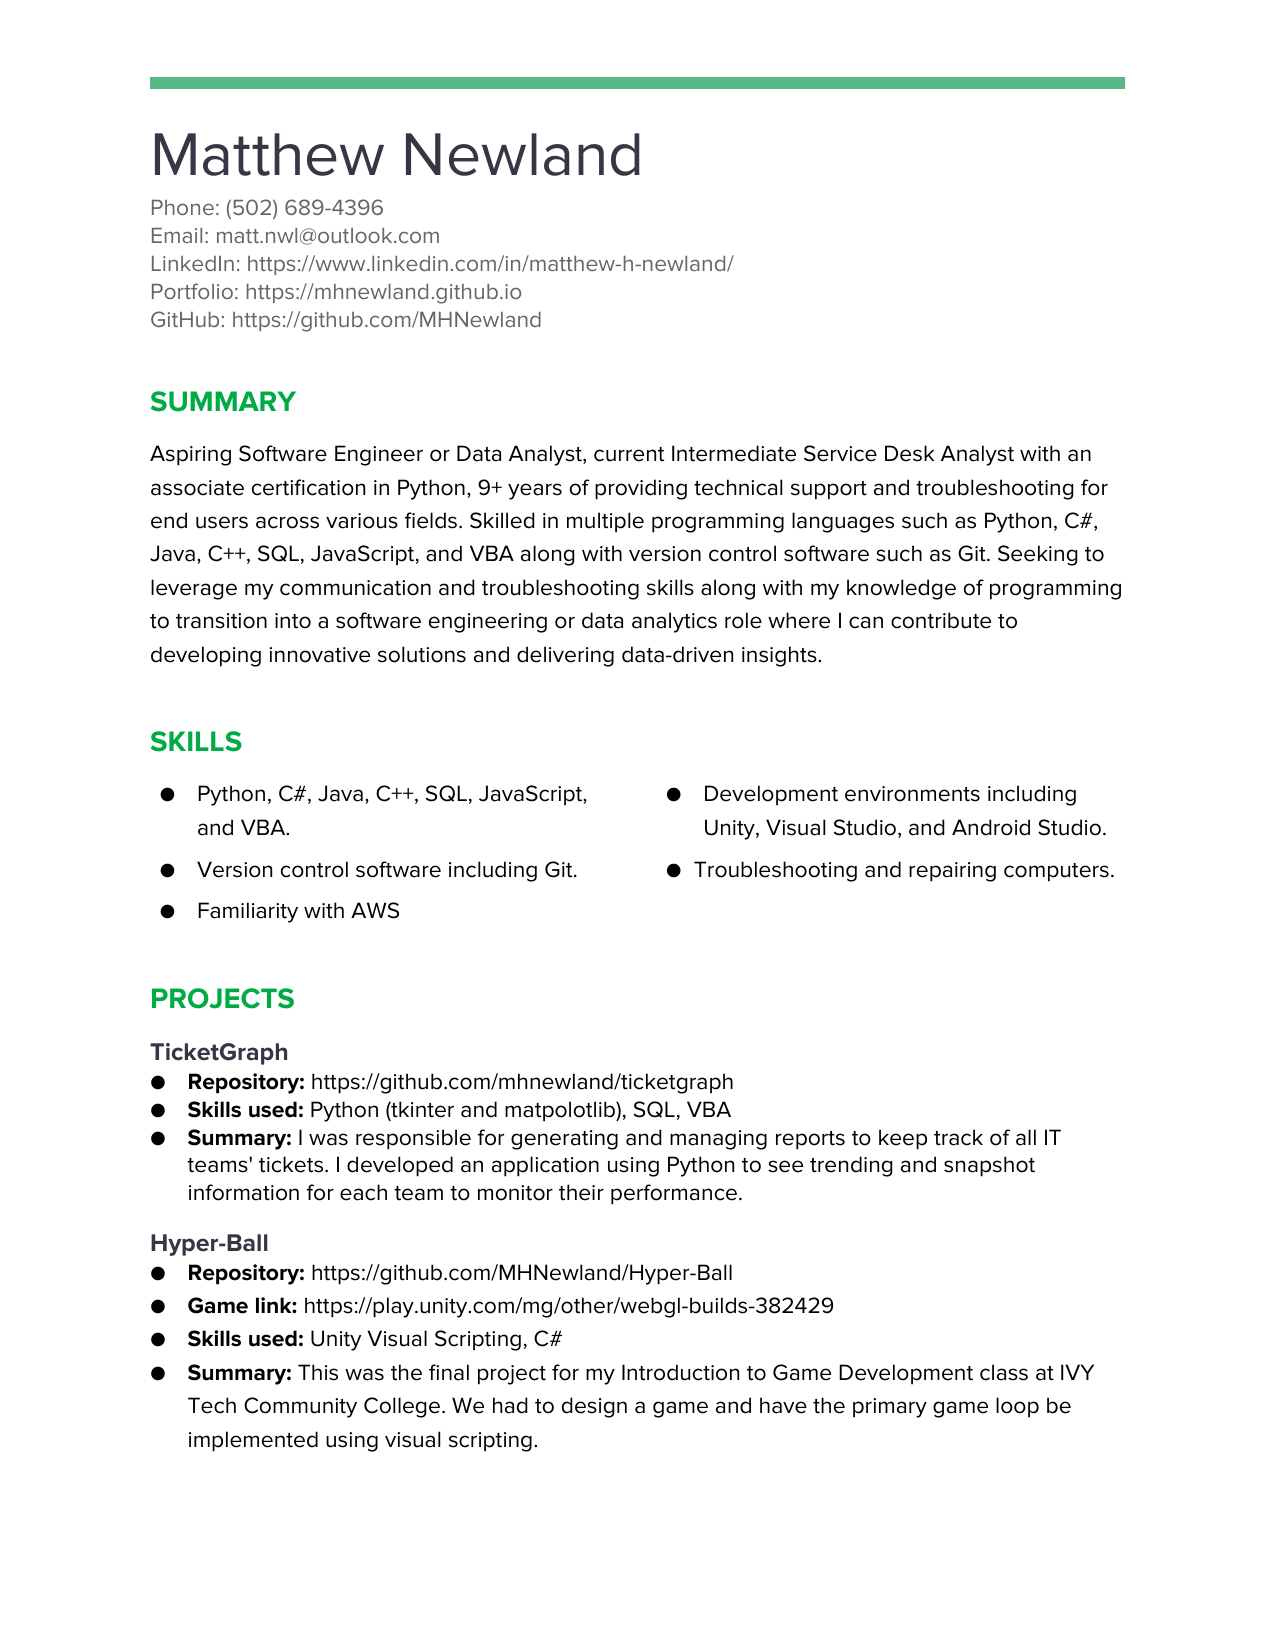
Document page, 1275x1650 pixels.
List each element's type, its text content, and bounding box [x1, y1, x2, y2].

text Portfolio: https://mhnewland.github.io [150, 278, 1125, 306]
subtitle SUMMARY [150, 384, 1125, 419]
subtitle PROJECTS [150, 981, 1125, 1017]
subtitle TicketGraph [150, 1038, 1125, 1068]
list Summary: This was the final project for my Introduction to Game Development class at IVY Tech Community College. We had to design a game and have the primary game loop be implemented using visual scripting. [150, 1359, 1125, 1454]
text LinkedIn: https://www.linkedin.com/in/matthew-h-newland/ [150, 250, 1125, 278]
list Version control software including Git. [159, 856, 619, 884]
subtitle SKILLS [150, 724, 1125, 760]
list Repository: https://github.com/mhnewland/ticketgraph [150, 1068, 1125, 1096]
list Summary: I was responsible for generating and managing reports to keep track of all IT teams' tickets. I developed an application using Python to see trending and snapshot information for each team to monitor their performance. [150, 1124, 1125, 1208]
list Skills used: Unity Visual Scripting, C# [150, 1326, 1125, 1354]
list Familiarity with AWS [159, 898, 619, 926]
subtitle Hyper-Ball [150, 1228, 1125, 1259]
picture [150, 77, 1125, 89]
text Phone: (502) 689-4396 [150, 194, 1125, 222]
list Troubleshooting and repairing computers. [666, 856, 1125, 884]
text GitHub: https://github.com/MHNewland [150, 306, 1125, 334]
title Matthew Newland [150, 118, 1125, 194]
list Development environments including Unity, Visual Studio, and Android Studio. [666, 781, 1125, 842]
text Email: matt.nwl@outlook.com [150, 222, 1125, 250]
list Python, C#, Java, C++, SQL, JavaScript, and VBA. [159, 781, 619, 842]
text Aspiring Software Engineer or Data Analyst, current Intermediate Service Desk Analyst with an associate certification in Python, 9+ years of providing technical support and troubleshooting for end users across various fields. Skilled in multiple programming languages such as Python, C#, Java, C++, SQL, JavaScript, and VBA along with version control software such as Git. Seeking to leverage my communication and troubleshooting skills along with my knowledge of programming to transition into a software engineering or data analytics role where I can contribute to developing innovative solutions and delivering data-driven insights. [150, 440, 1125, 669]
list Skills used: Python (tkinter and matpolotlib), SQL, VBA [150, 1096, 1125, 1124]
list Game link: https://play.unity.com/mg/other/webgl-builds-382429 [150, 1292, 1125, 1320]
list Repository: https://github.com/MHNewland/Hyper-Ball [150, 1259, 1125, 1287]
